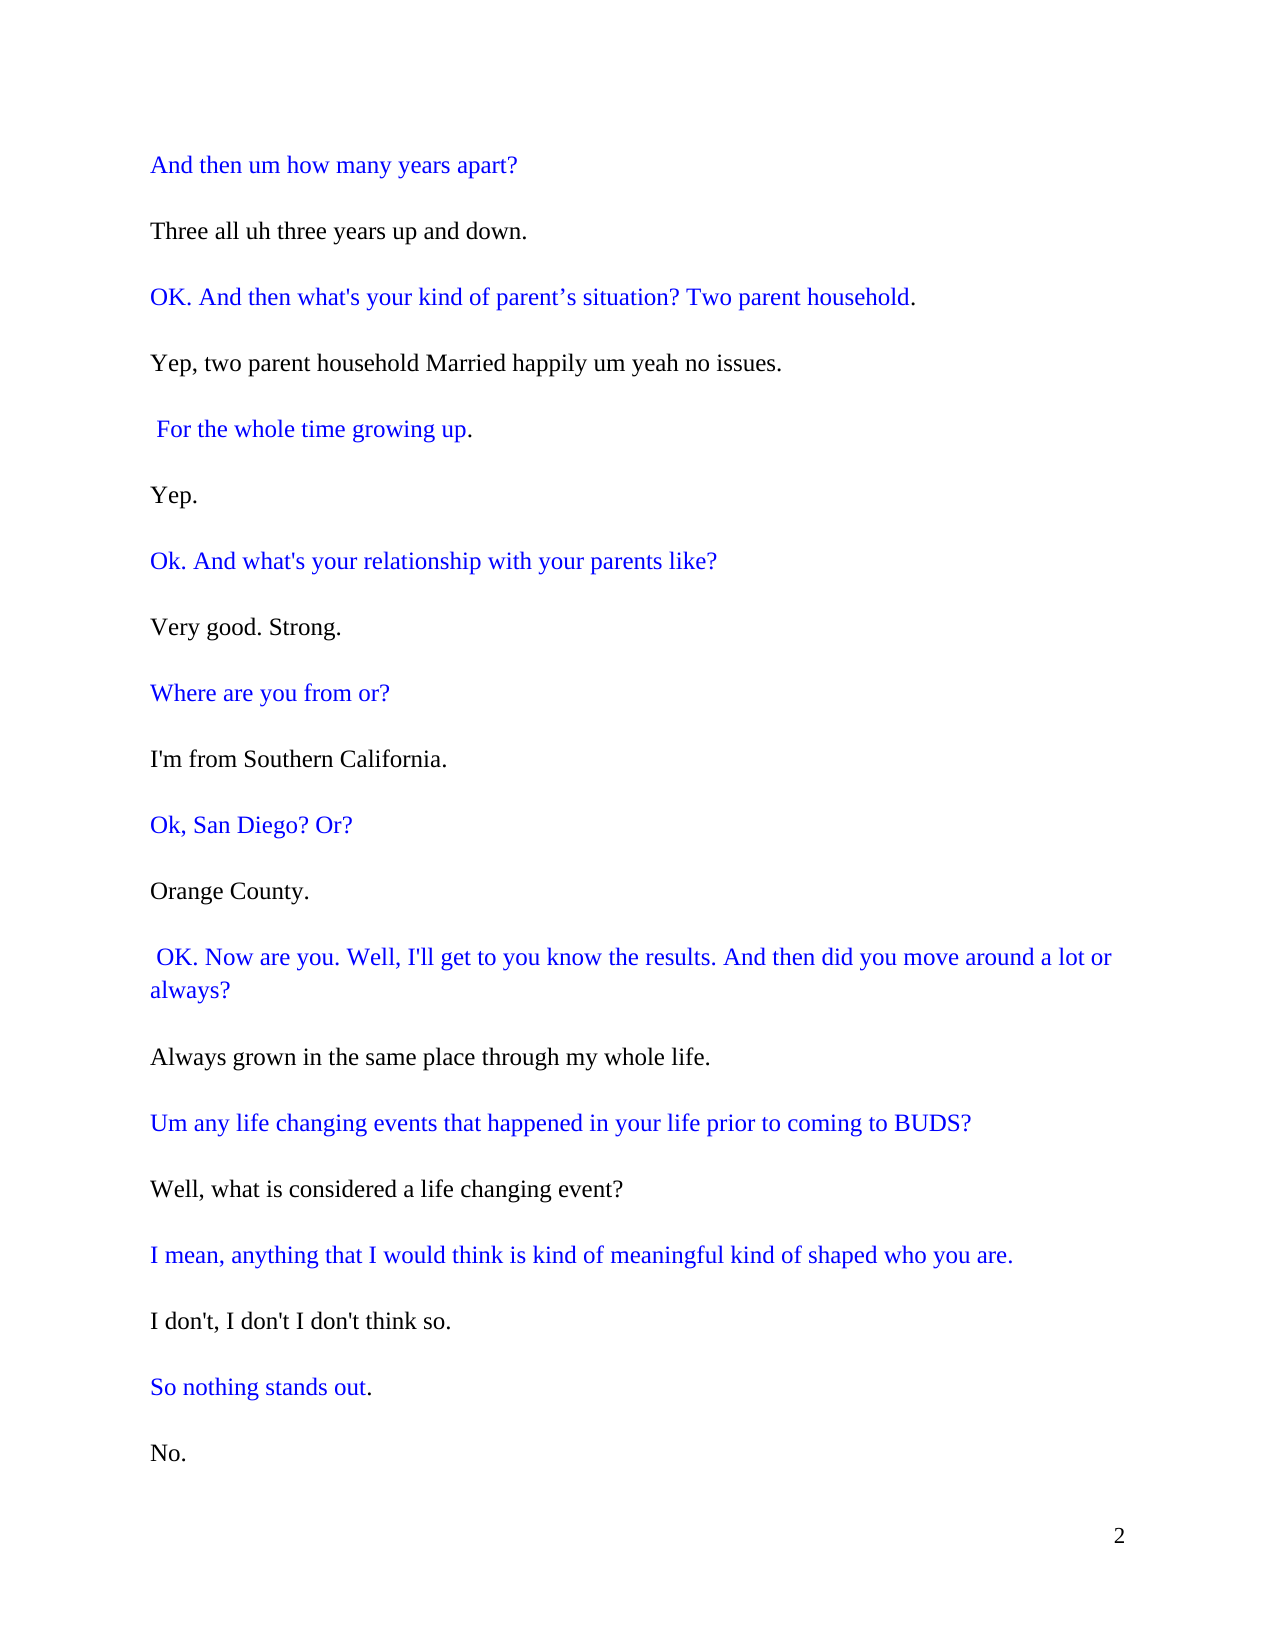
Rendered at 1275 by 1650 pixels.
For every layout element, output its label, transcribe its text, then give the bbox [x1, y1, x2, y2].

text OK. And then what's your kind of parent’s situation? Two parent household. [150, 282, 1125, 311]
text So nothing stands out. [150, 1372, 1125, 1401]
text No. [150, 1438, 1125, 1467]
text Always grown in the same place through my whole life. [150, 1042, 1125, 1070]
text For the whole time growing up. [150, 414, 1125, 443]
text Where are you from or? [150, 678, 1125, 707]
text Um any life changing events that happened in your life prior to coming to BUDS? [150, 1108, 1125, 1136]
text I mean, anything that I would think is kind of meaningful kind of shaped who you are. [150, 1240, 1125, 1268]
text Very good. Strong. [150, 612, 1125, 641]
text I'm from Southern California. [150, 744, 1125, 773]
text And then um how many years apart? [150, 150, 1125, 179]
text Yep, two parent household Married happily um yeah no issues. [150, 348, 1125, 377]
text Yep. [150, 480, 1125, 509]
text Orange County. [150, 876, 1125, 905]
text Ok. And what's your relationship with your parents like? [150, 546, 1125, 575]
text OK. Now are you. Well, I'll get to you know the results. And then did you move around a lot or always? [150, 942, 1125, 1004]
text Three all uh three years up and down. [150, 216, 1125, 245]
text Ok, San Diego? Or? [150, 810, 1125, 839]
text Well, what is considered a life changing event? [150, 1174, 1125, 1202]
text I don't, I don't I don't think so. [150, 1306, 1125, 1334]
